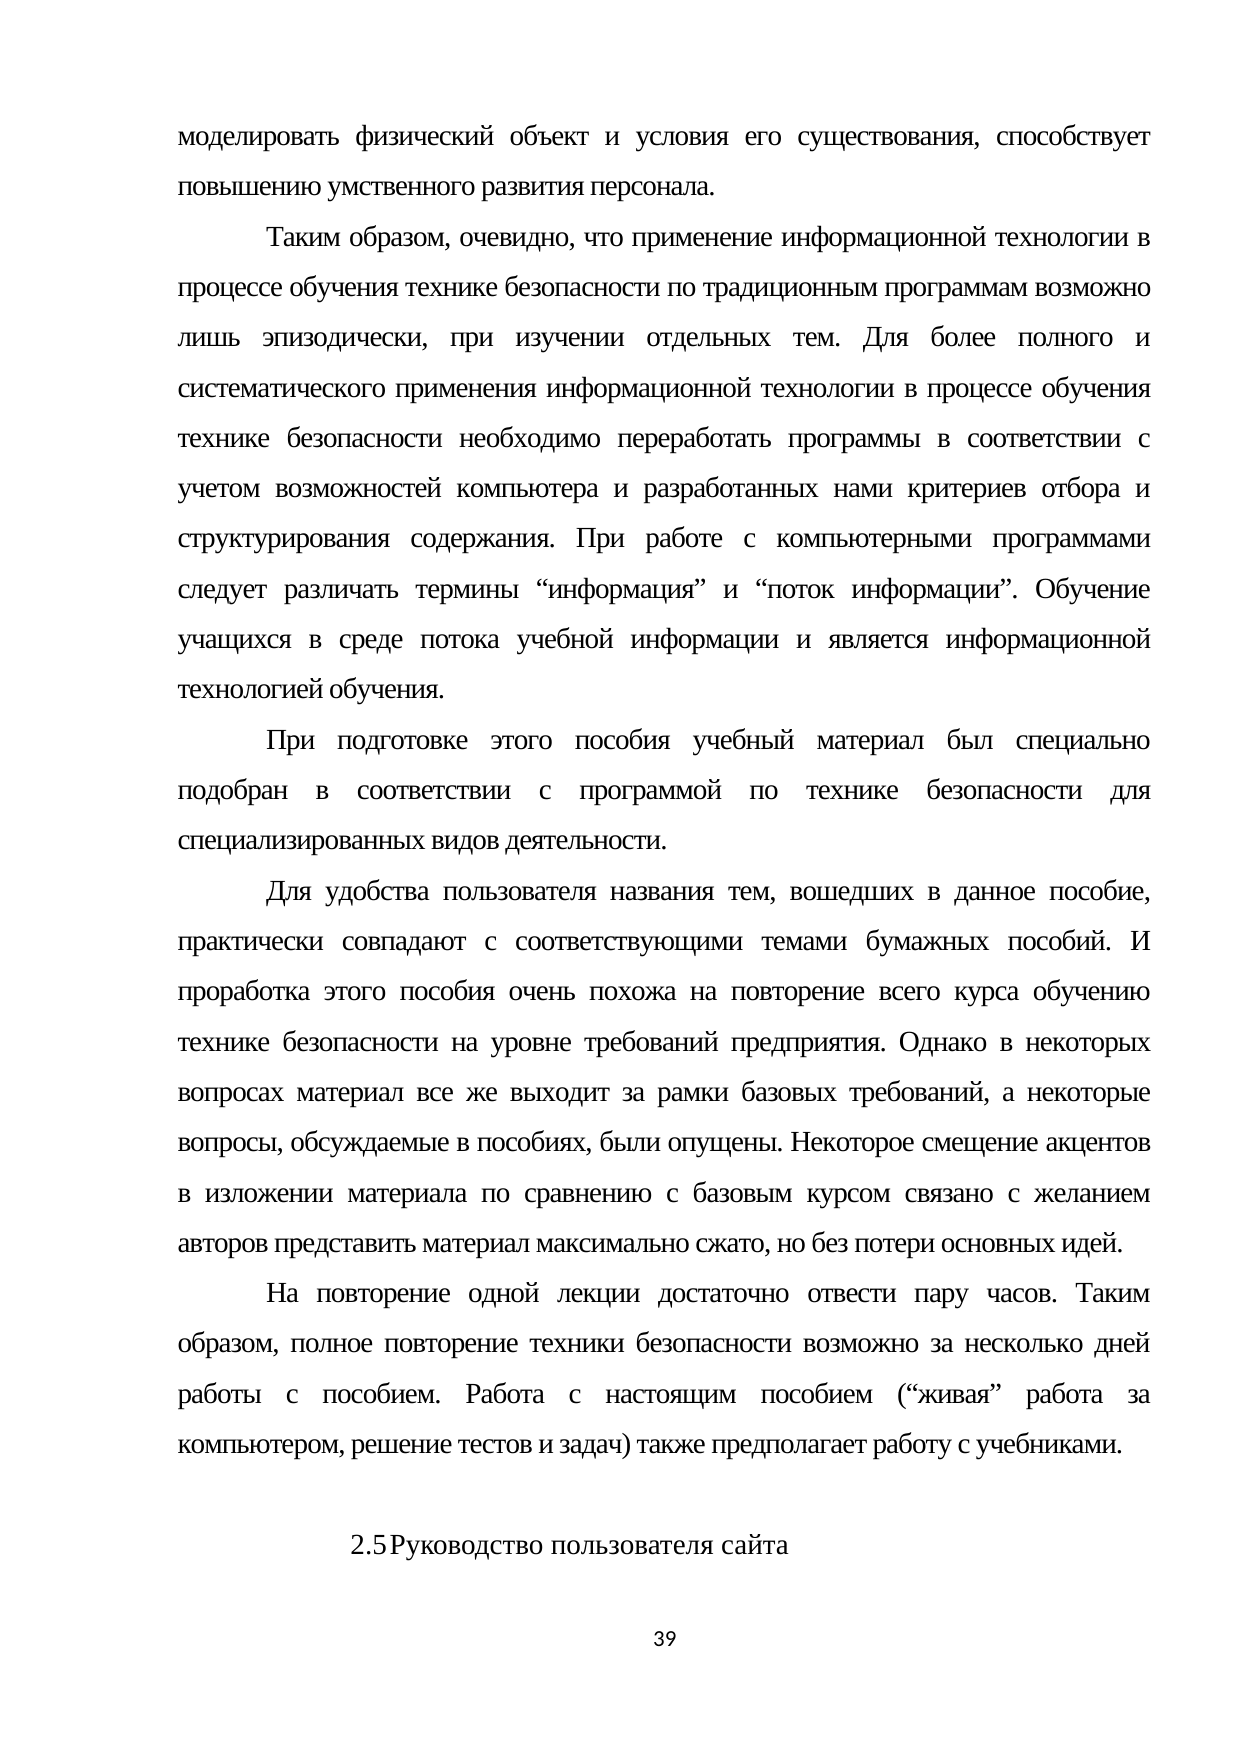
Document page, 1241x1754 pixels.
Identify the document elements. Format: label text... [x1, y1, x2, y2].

subtitle Руководство пользователя сайта [350, 1527, 1152, 1560]
text На повторение одной лекции достаточно отвести пару часов. Таким образом, полное повторение техники безопасности возможно за несколько дней работы с пособием. Работа с настоящим пособием (“живая” работа за компьютером, решение тестов и задач) также предполагает работу с учебниками. [177, 1275, 1152, 1460]
text Для удобства пользователя названия тем, вошедших в данное пособие, практически совпадают с соответствующими темами бумажных пособий. И проработка этого пособия очень похожа на повторение всего курса обучению технике безопасности на уровне требований предприятия. Однако в некоторых вопросах материал все же выходит за рамки базовых требований, а некоторые вопросы, обсуждаемые в пособиях, были опущены. Некоторое смещение акцентов в изложении материала по сравнению с базовым курсом связано с желанием авторов представить материал максимально сжато, но без потери основных идей. [177, 873, 1152, 1258]
text При подготовке этого пособия учебный материал был специально подобран в соответствии с программой по технике безопасности для специализированных видов деятельности. [177, 722, 1152, 856]
text Таким образом, очевидно, что применение информационной технологии в процессе обучения технике безопасности по традиционным программам возможно лишь эпизодически, при изучении отдельных тем. Для более полного и систематического применения информационной технологии в процессе обучения технике безопасности необходимо переработать программы в соответствии с учетом возможностей компьютера и разработанных нами критериев отбора и структурирования содержания. При работе с компьютерными программами следует различать термины “информация” и “поток информации”. Обучение учащихся в среде потока учебной информации и является информационной технологией обучения. [177, 219, 1152, 705]
